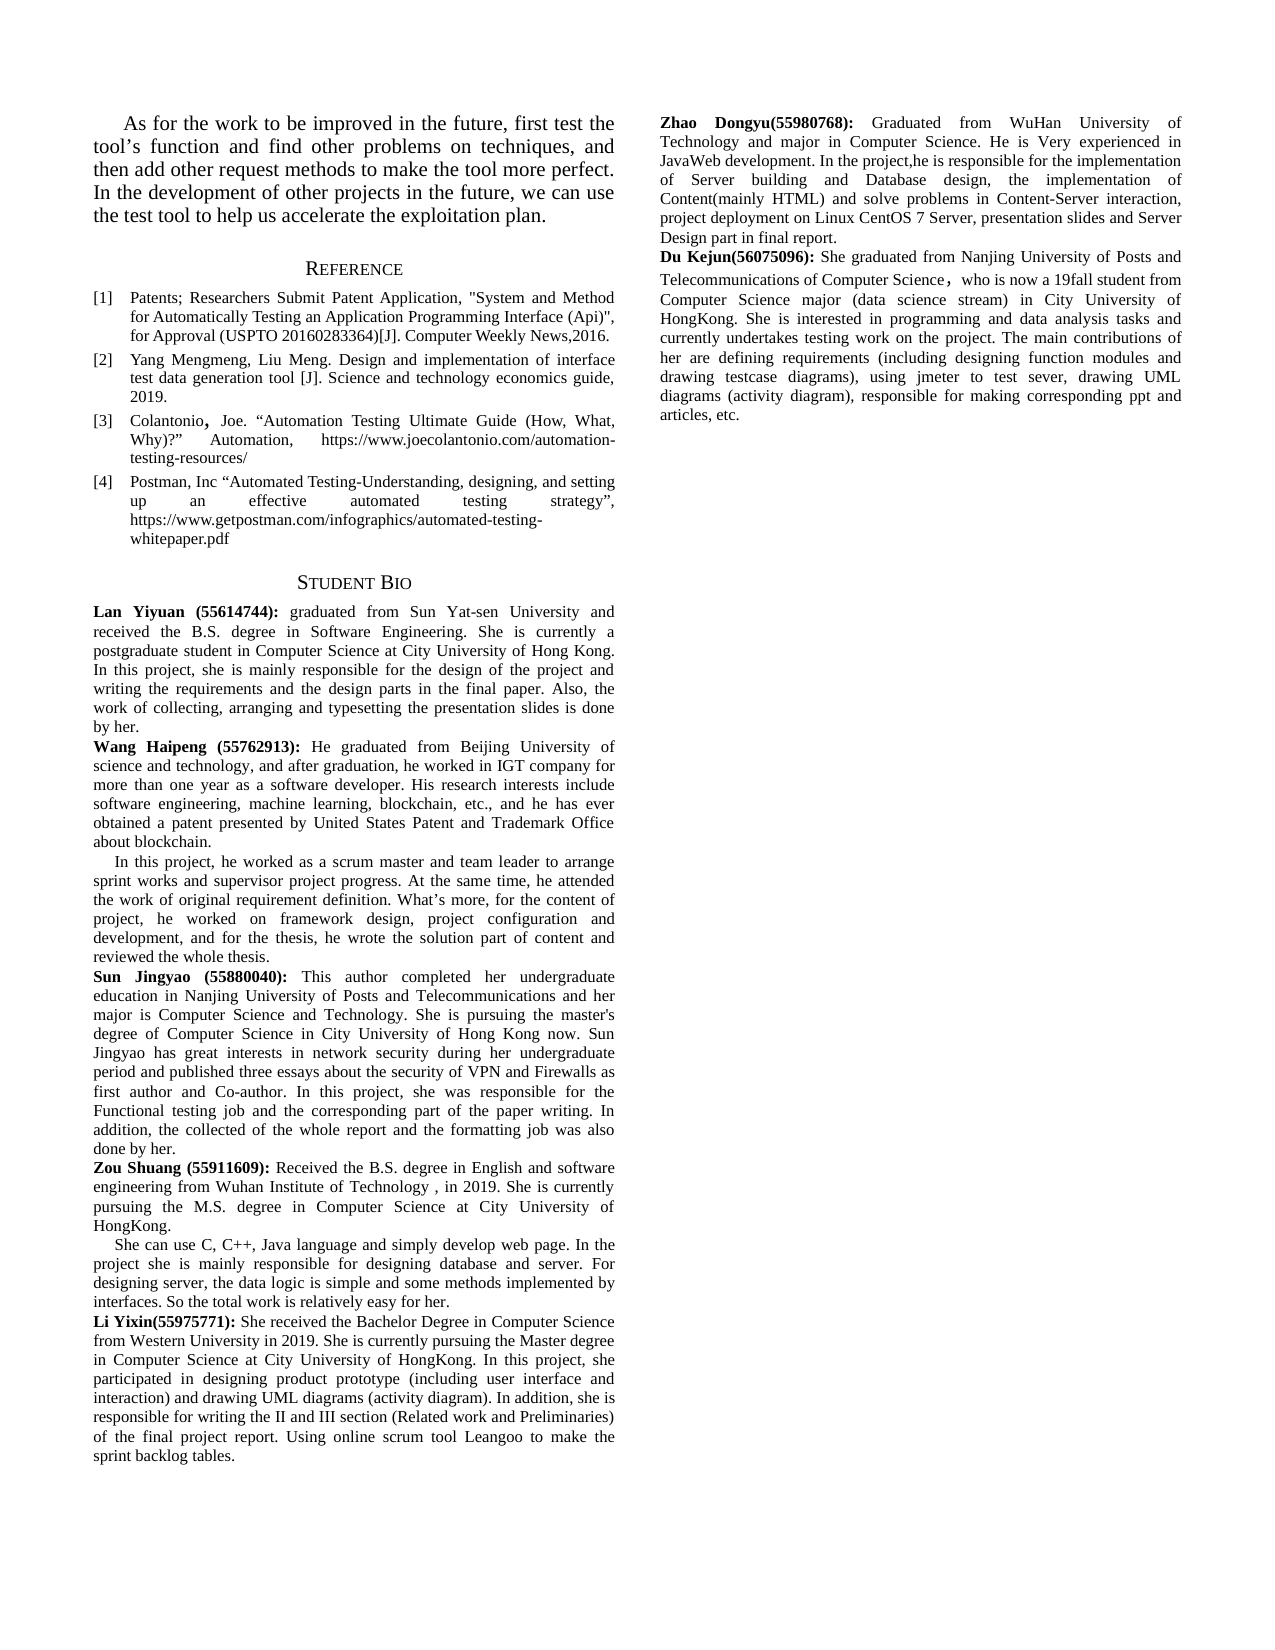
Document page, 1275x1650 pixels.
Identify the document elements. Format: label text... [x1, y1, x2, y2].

text Sun Jingyao (55880040): This author completed her undergraduate education in Nanjing University of Posts and Telecommunications and her major is Computer Science and Technology. She is pursuing the master's degree of Computer Science in City University of Hong Kong now. Sun Jingyao has great interests in network security during her undergraduate period and published three essays about the security of VPN and Firewalls as first author and Co-author. In this project, she was responsible for the Functional testing job and the corresponding part of the paper writing. In addition, the collected of the whole report and the formatting job was also done by her. [93, 966, 615, 1158]
text Wang Haipeng (55762913): He graduated from Beijing University of science and technology, and after graduation, he worked in IGT company for more than one year as a software developer. His research interests include software engineering, machine learning, blockchain, etc., and he has ever obtained a patent presented by United States Patent and Trademark Office about blockchain. [93, 736, 615, 851]
list Postman, Inc “Automated Testing-Understanding, designing, and setting up an effective automated testing strategy”, https://www.getpostman.com/infographics/automated-testing-whitepaper.pdf [93, 473, 615, 548]
text She can use C, C++, Java language and simply develop web page. In the project she is mainly responsible for designing database and server. For designing server, the data logic is simple and some methods implemented by interfaces. So the total work is relatively easy for her. [93, 1235, 615, 1311]
text Li Yixin(55975771): She received the Bachelor Degree in Computer Science from Western University in 2019. She is currently pursuing the Master degree in Computer Science at City University of HongKong. In this project, she participated in designing product prototype (including user interface and interaction) and drawing UML diagrams (activity diagram). In addition, she is responsible for writing the II and III section (Related work and Preliminaries) of the final project report. Using online scrum tool Leangoo to make the sprint backlog tables. [93, 1311, 615, 1465]
list Yang Mengmeng, Liu Meng. Design and implementation of interface test data generation tool [J]. Science and technology economics guide, 2019. [93, 350, 615, 406]
text In this project, he worked as a scrum master and team leader to arrange sprint works and supervisor project progress. At the same time, he attended the work of original requirement definition. What’s more, for the content of project, he worked on framework design, project configuration and development, and for the thesis, he wrote the solution part of content and reviewed the whole thesis. [93, 851, 615, 966]
text Du Kejun(56075096): She graduated from Nanjing University of Posts and Telecommunications of Computer Science，who is now a 19fall student from Computer Science major (data science stream) in City University of HongKong. She is interested in programming and data analysis tasks and currently undertakes testing work on the project. The main contributions of her are defining requirements (including designing function modules and drawing testcase diagrams), using jmeter to test sever, drawing UML diagrams (activity diagram), responsible for making corresponding ppt and articles, etc. [660, 247, 1182, 424]
text Zou Shuang (55911609): Received the B.S. degree in English and software engineering from Wuhan Institute of Technology , in 2019. She is currently pursuing the M.S. degree in Computer Science at City University of HongKong. [93, 1158, 615, 1235]
text Lan Yiyuan (55614744): graduated from Sun Yat-sen University and received the B.S. degree in Software Engineering. She is currently a postgraduate student in Computer Science at City University of Hong Kong. In this project, she is mainly responsible for the design of the project and writing the requirements and the design parts in the final paper. Also, the work of collecting, arranging and typesetting the presentation slides is done by her. [93, 602, 615, 736]
subtitle Student Bio [93, 570, 615, 594]
subtitle Reference [93, 256, 615, 280]
text As for the work to be improved in the future, first test the tool’s function and find other problems on techniques, and then add other request methods to make the tool more perfect. In the development of other projects in the future, we can use the test tool to help us accelerate the exploitation plan. [93, 112, 615, 227]
list Patents; Researchers Submit Patent Application, "System and Method for Automatically Testing an Application Programming Interface (Api)", for Approval (USPTO 20160283364)[J]. Computer Weekly News,2016. [93, 288, 615, 345]
text Zhao Dongyu(55980768): Graduated from WuHan University of Technology and major in Computer Science. He is Very experienced in JavaWeb development. In the project,he is responsible for the implementation of Server building and Database design, the implementation of Content(mainly HTML) and solve problems in Content-Server interaction, project deployment on Linux CentOS 7 Server, presentation slides and Server Design part in final report. [660, 112, 1182, 247]
list Colantonio, Joe. “Automation Testing Ultimate Guide (How, What, Why)?” Automation, https://www.joecolantonio.com/automation-testing-resources/ [93, 411, 615, 468]
